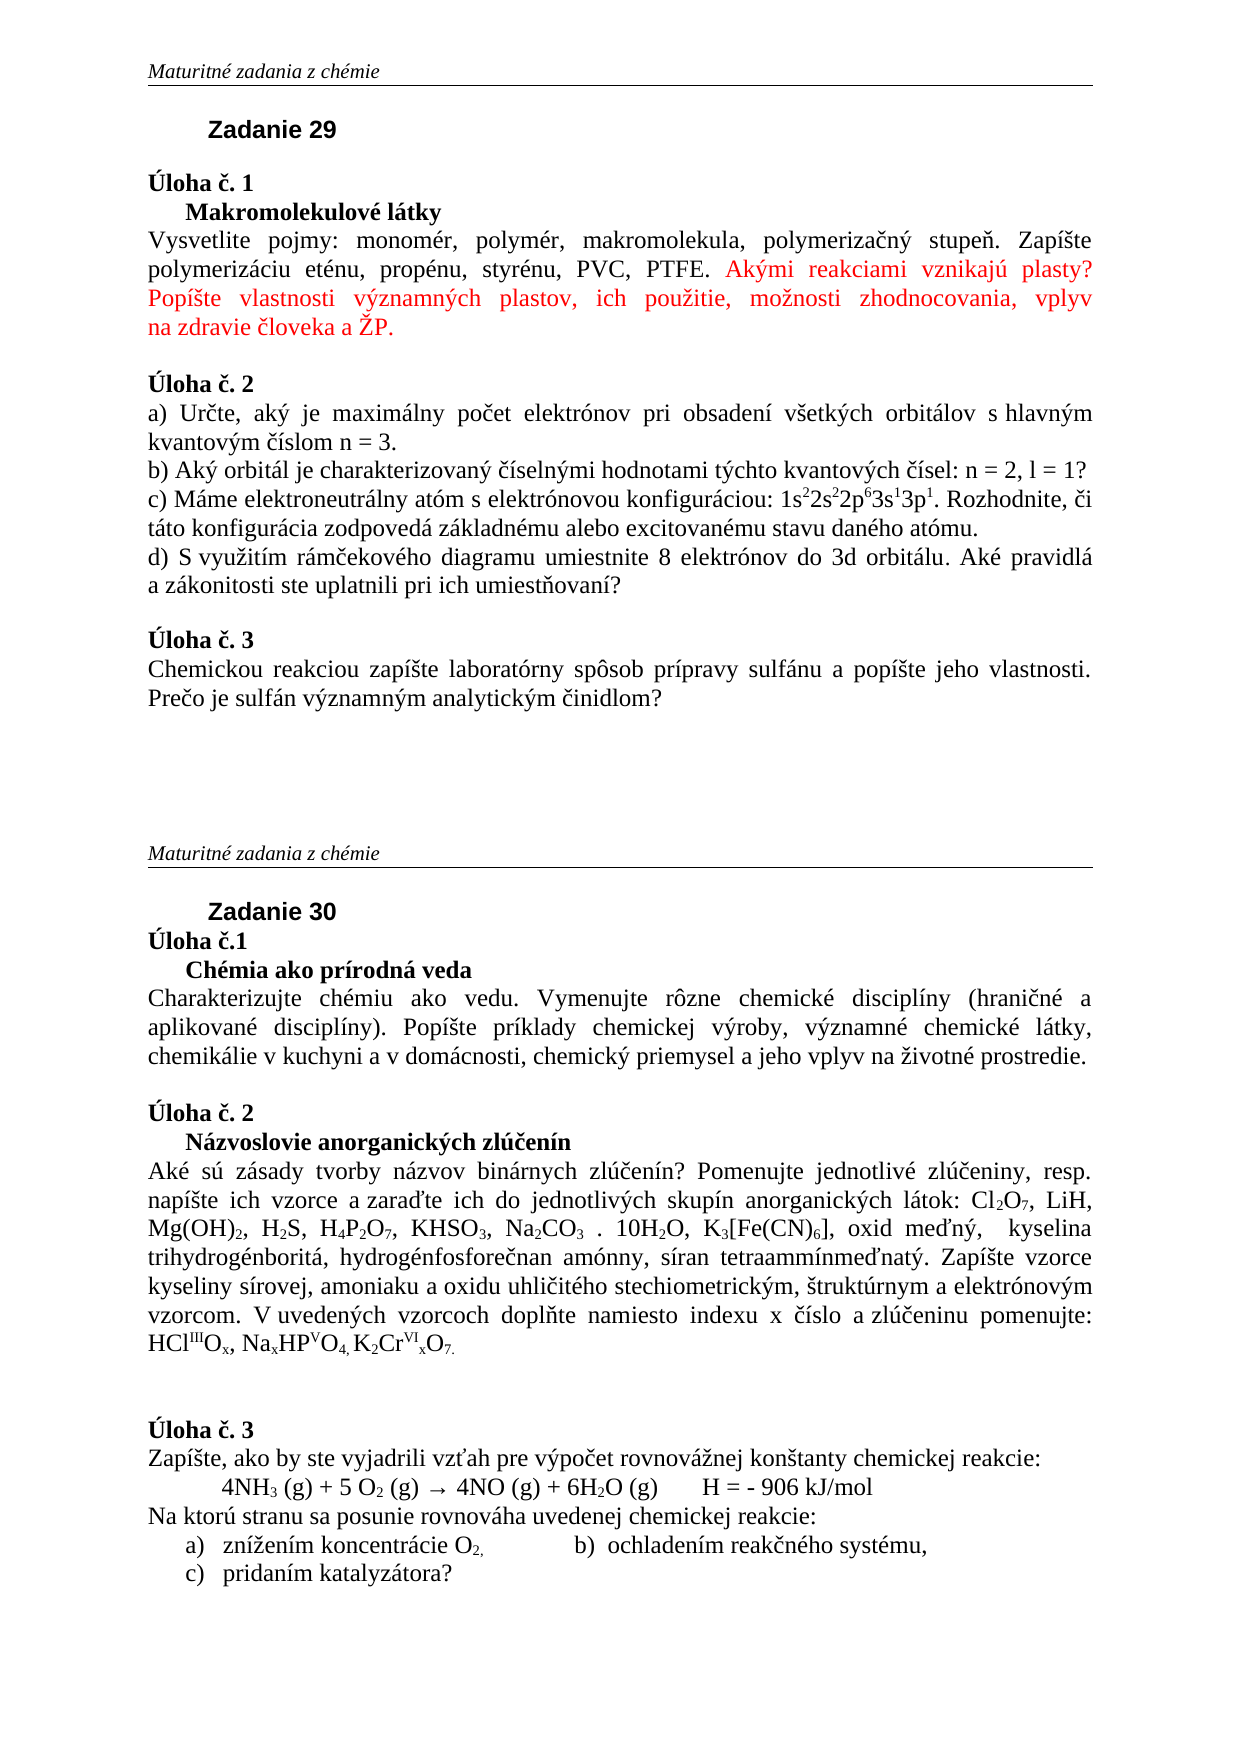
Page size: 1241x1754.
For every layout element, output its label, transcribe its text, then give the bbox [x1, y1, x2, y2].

text Názvoslovie anorganických zlúčenín [185, 1127, 1093, 1156]
text Vysvetlite pojmy: monomér, polymér, makromolekula, polymerizačný stupeň. Zapíšte polymerizáciu eténu, propénu, styrénu, PVC, PTFE. Akými reakciami vznikajú plasty? Popíšte vlastnosti významných plastov, ich použitie, možnosti zhodnocovania, vplyv na zdravie človeka a ŽP. [148, 225, 1093, 340]
text Chemickou reakciou zapíšte laboratórny spôsob prípravy sulfánu a popíšte jeho vlastnosti. Prečo je sulfán významným analytickým činidlom? [148, 654, 1093, 712]
text Maturitné zadania z chémie [148, 841, 1093, 867]
text 4NH3 (g) + 5 O2 (g) → 4NO (g) + 6H2O (g) H = - 906 kJ/mol [148, 1472, 1093, 1501]
text Maturitné zadania z chémie [148, 59, 1093, 85]
text Úloha č. 1 [148, 168, 1093, 197]
text Úloha č. 2 [148, 369, 1093, 398]
text Zapíšte, ako by ste vyjadrili vzťah pre výpočet rovnovážnej konštanty chemickej reakcie: [148, 1443, 1093, 1472]
text b) Aký orbitál je charakterizovaný číselnými hodnotami týchto kvantových čísel: n = 2, l = 1? [148, 455, 1093, 484]
text Úloha č. 2 [148, 1098, 1093, 1127]
list znížením koncentrácie O2, b) ochladením reakčného systému, [185, 1530, 1093, 1558]
subtitle Zadanie 30 [148, 897, 1093, 926]
text Charakterizujte chémiu ako vedu. Vymenujte rôzne chemické disciplíny (hraničné a aplikované disciplíny). Popíšte príklady chemickej výroby, významné chemické látky, chemikálie v kuchyni a v domácnosti, chemický priemysel a jeho vplyv na životné prostredie. [148, 983, 1093, 1070]
text c) Máme elektroneutrálny atóm s elektrónovou konfiguráciou: 1s22s22p63s13p1. Rozhodnite, či táto konfigurácia zodpovedá základnému alebo excitovanému stavu daného atómu. [148, 484, 1093, 542]
list pridaním katalyzátora? [185, 1558, 1093, 1587]
subtitle Zadanie 29 [148, 115, 1093, 144]
text Na ktorú stranu sa posunie rovnováha uvedenej chemickej reakcie: [148, 1501, 1093, 1530]
text Úloha č. 3 [148, 625, 1093, 654]
text a) Určte, aký je maximálny počet elektrónov pri obsadení všetkých orbitálov s hlavným kvantovým číslom n = 3. [148, 398, 1093, 455]
text Úloha č. 3 [148, 1415, 1093, 1443]
text Makromolekulové látky [185, 197, 1093, 225]
text Chémia ako prírodná veda [185, 955, 1093, 983]
text Úloha č.1 [148, 926, 1093, 955]
text d) S využitím rámčekového diagramu umiestnite 8 elektrónov do 3d orbitálu. Aké pravidlá a zákonitosti ste uplatnili pri ich umiestňovaní? [148, 542, 1093, 599]
text Aké sú zásady tvorby názvov binárnych zlúčenín? Pomenujte jednotlivé zlúčeniny, resp. napíšte ich vzorce a zaraďte ich do jednotlivých skupín anorganických látok: Cl2O7, LiH, Mg(OH)2, H2S, H4P2O7, KHSO3, Na2CO3 . 10H2O, K3[Fe(CN)6], oxid meďný, kyselina trihydrogénboritá, hydrogénfosforečnan amónny, síran tetraammínmeďnatý. Zapíšte vzorce kyseliny sírovej, amoniaku a oxidu uhličitého stechiometrickým, štruktúrnym a elektrónovým vzorcom. V uvedených vzorcoch doplňte namiesto indexu x číslo a zlúčeninu pomenujte: HClIIIOx, NaxHPVO4, K2CrVIxO7. [148, 1156, 1093, 1357]
